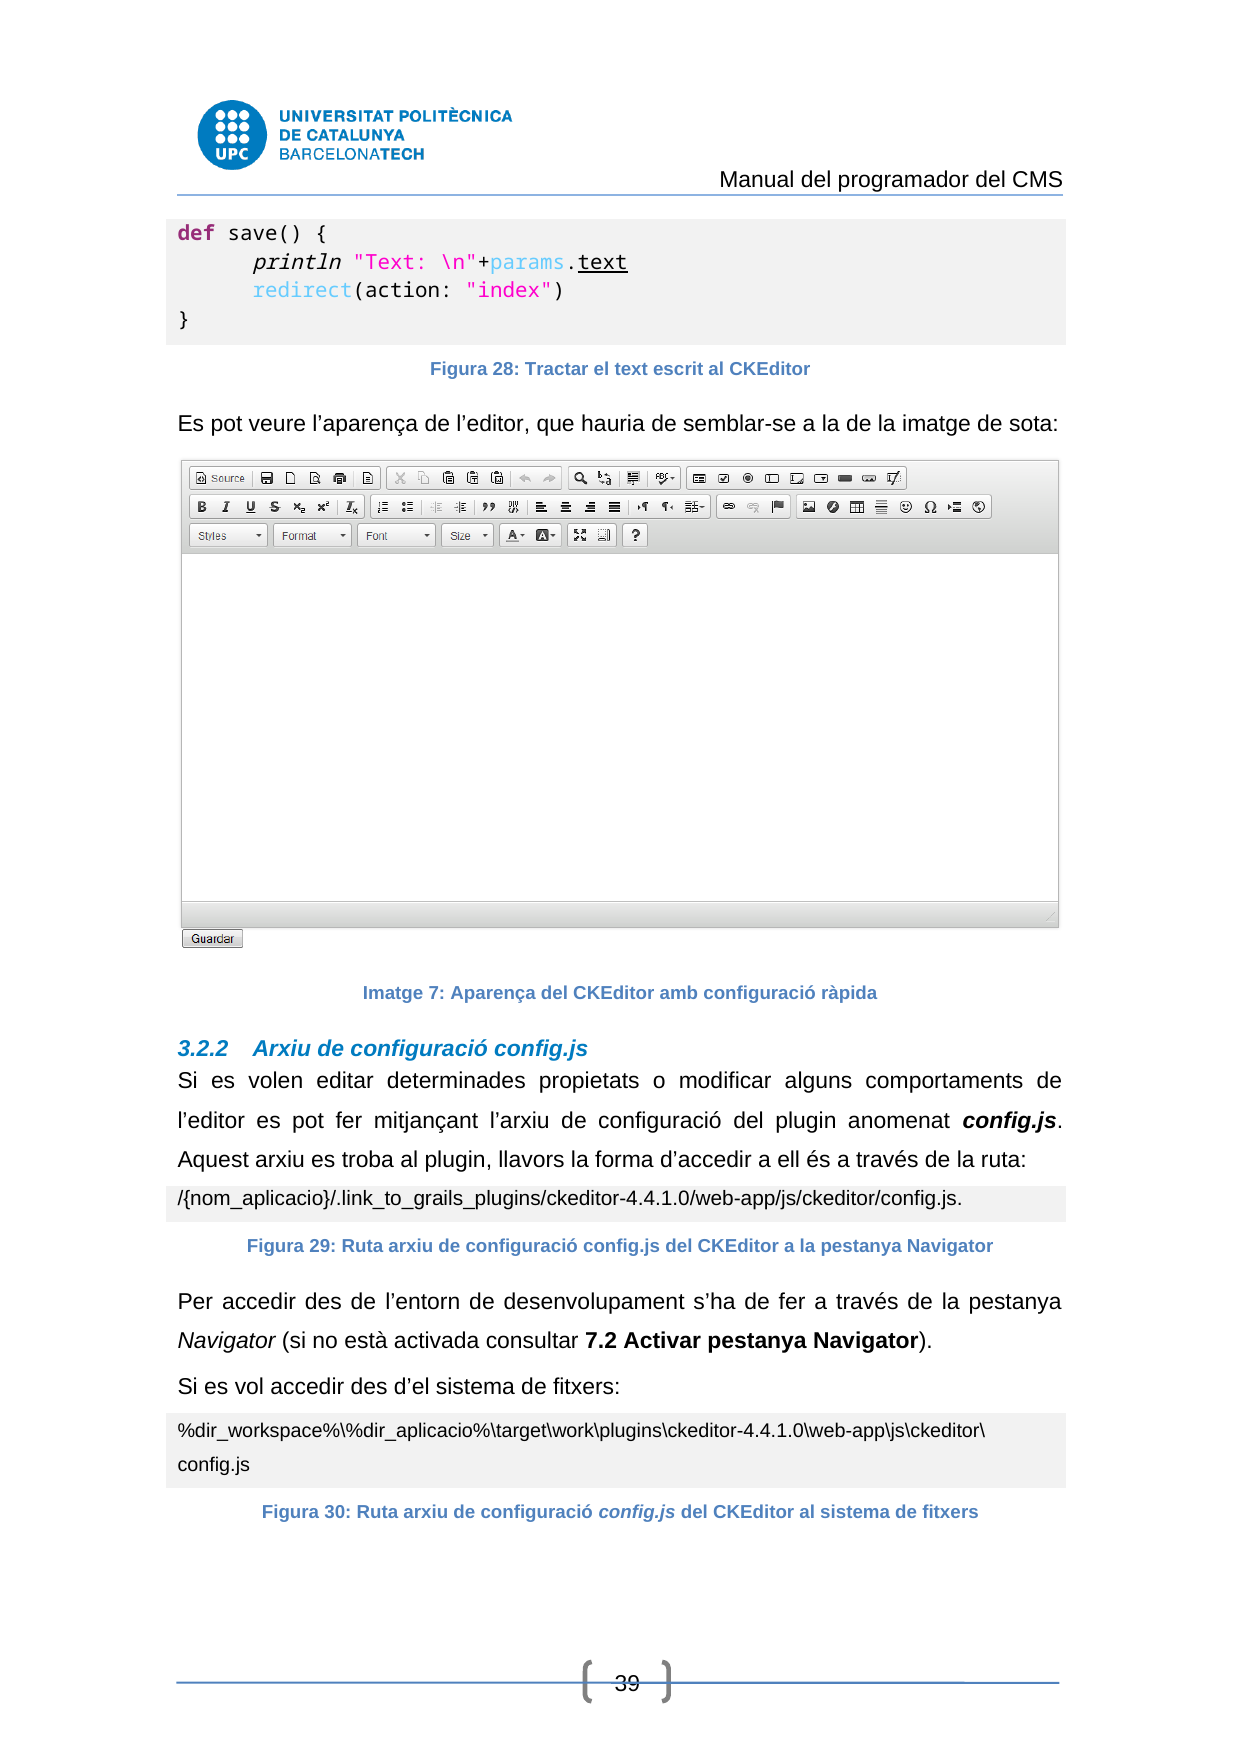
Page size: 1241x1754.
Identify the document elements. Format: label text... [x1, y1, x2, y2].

text Es pot veure l’aparença de l’editor, que hauria de semblar-se a la de la imatge de sota: [177, 410, 1063, 437]
picture [177, 81, 532, 188]
subtitle Arxiu de configuració config.js [177, 1034, 1063, 1061]
picture [177, 456, 1064, 956]
table_header /{nom_aplicacio}/.link_to_grails_plugins/ckeditor-4.4.1.0/web-app/js/ckeditor/config.js. [166, 1186, 1066, 1222]
text Si es volen editar determinades propietats o modificar alguns comportaments de l’editor es pot fer mitjançant l’arxiu de configuració del plugin anomenat config.js. Aquest arxiu es troba al plugin, llavors la forma d’accedir a ell és a través de la ruta: [177, 1067, 1063, 1172]
table_header %dir_workspace%\%dir_aplicacio%\target\work\plugins\ckeditor-4.4.1.0\web-app\js\ckeditor\config.js [166, 1413, 1066, 1488]
text Si es vol accedir des d’el sistema de fitxers: [177, 1373, 1063, 1399]
table_header def index() { [initialValue: "Text inicial a mostrar"] } def save() { println "Text: \n"+params.text redirect(action: "index") } [166, 219, 1066, 345]
text Per accedir des de l’entorn de desenvolupament s’ha de fer a través de la pestanya Navigator (si no està activada consultar ). [177, 1288, 1063, 1353]
